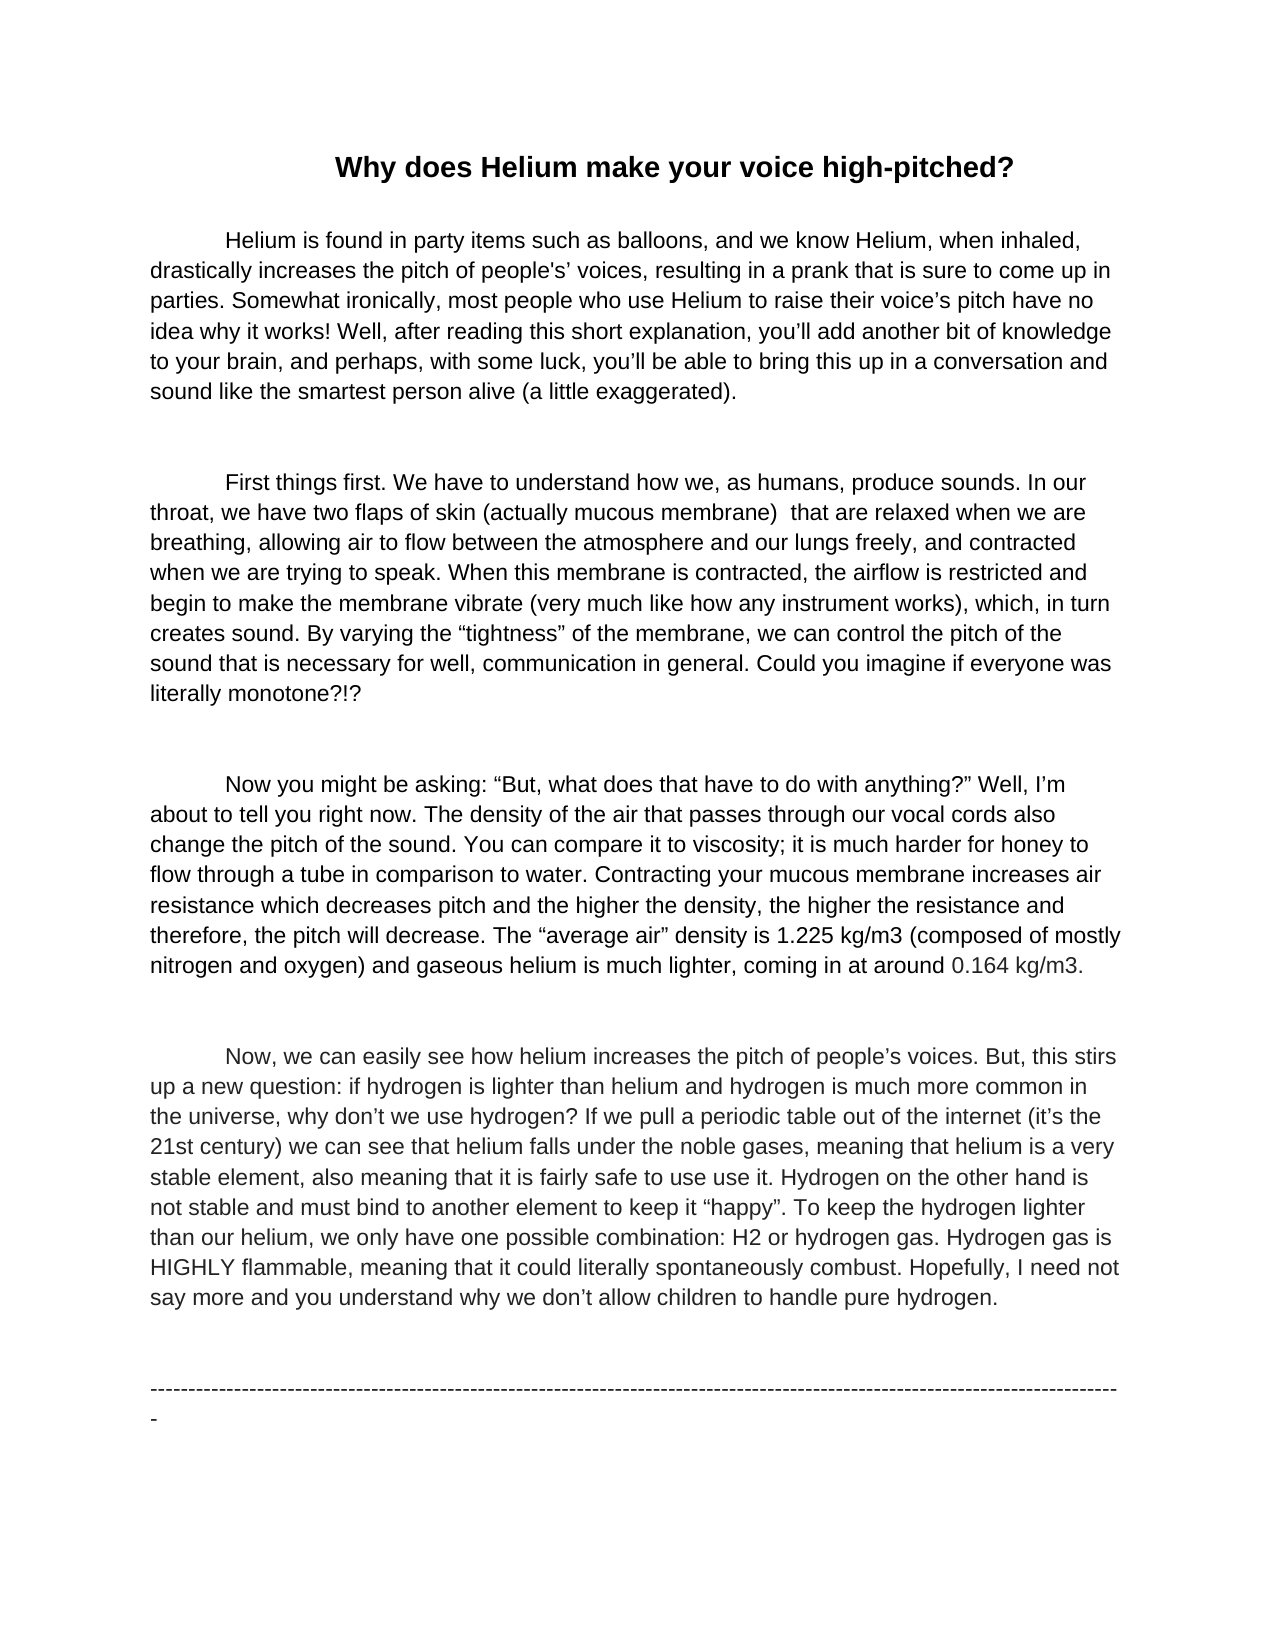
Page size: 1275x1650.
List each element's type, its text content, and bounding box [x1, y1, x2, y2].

text Now you might be asking: “But, what does that have to do with anything?” Well, I’m about to tell you right now. The density of the air that passes through our vocal cords also change the pitch of the sound. You can compare it to viscosity; it is much harder for honey to flow through a tube in comparison to water. Contracting your mucous membrane increases air resistance which decreases pitch and the higher the density, the higher the resistance and therefore, the pitch will decrease. The “average air” density is 1.225 kg/m3 (composed of mostly nitrogen and oxygen) and gaseous helium is much lighter, coming in at around 0.164 kg/m3. [150, 771, 1125, 978]
text Now, we can easily see how helium increases the pitch of people’s voices. But, this stirs up a new question: if hydrogen is lighter than helium and hydrogen is much more common in the universe, why don’t we use hydrogen? If we pull a periodic table out of the internet (it’s the 21st century) we can see that helium falls under the noble gases, meaning that helium is a very stable element, also meaning that it is fairly safe to use use it. Hydrogen on the other hand is not stable and must bind to another element to keep it “happy”. To keep the hydrogen lighter than our helium, we only have one possible combination: H2 or hydrogen gas. Hydrogen gas is HIGHLY flammable, meaning that it could literally spontaneously combust. Hopefully, I need not say more and you understand why we don’t allow children to handle pure hydrogen. [150, 1043, 1125, 1311]
text First things first. We have to understand how we, as humans, produce sounds. In our throat, we have two flaps of skin (actually mucous membrane) that are relaxed when we are breathing, allowing air to flow between the atmosphere and our lungs freely, and contracted when we are trying to speak. When this membrane is contracted, the airflow is restricted and begin to make the membrane vibrate (very much like how any instrument works), which, in turn creates sound. By varying the “tightness” of the membrane, we can control the pitch of the sound that is necessary for well, communication in general. Could you imagine if everyone was literally monotone?!? [150, 469, 1125, 707]
text -------------------------------------------------------------------------------------------------------------------------------- [150, 1375, 1125, 1432]
text Helium is found in party items such as balloons, and we know Helium, when inhaled, drastically increases the pitch of people's’ voices, resulting in a prank that is sure to come up in parties. Somewhat ironically, most people who use Helium to raise their voice’s pitch have no idea why it works! Well, after reading this short explanation, you’ll add another bit of knowledge to your brain, and perhaps, with some luck, you’ll be able to bring this up in a conversation and sound like the smartest person alive (a little exaggerated). [150, 227, 1125, 404]
text Why does Helium make your voice high-pitched? [150, 150, 1125, 183]
